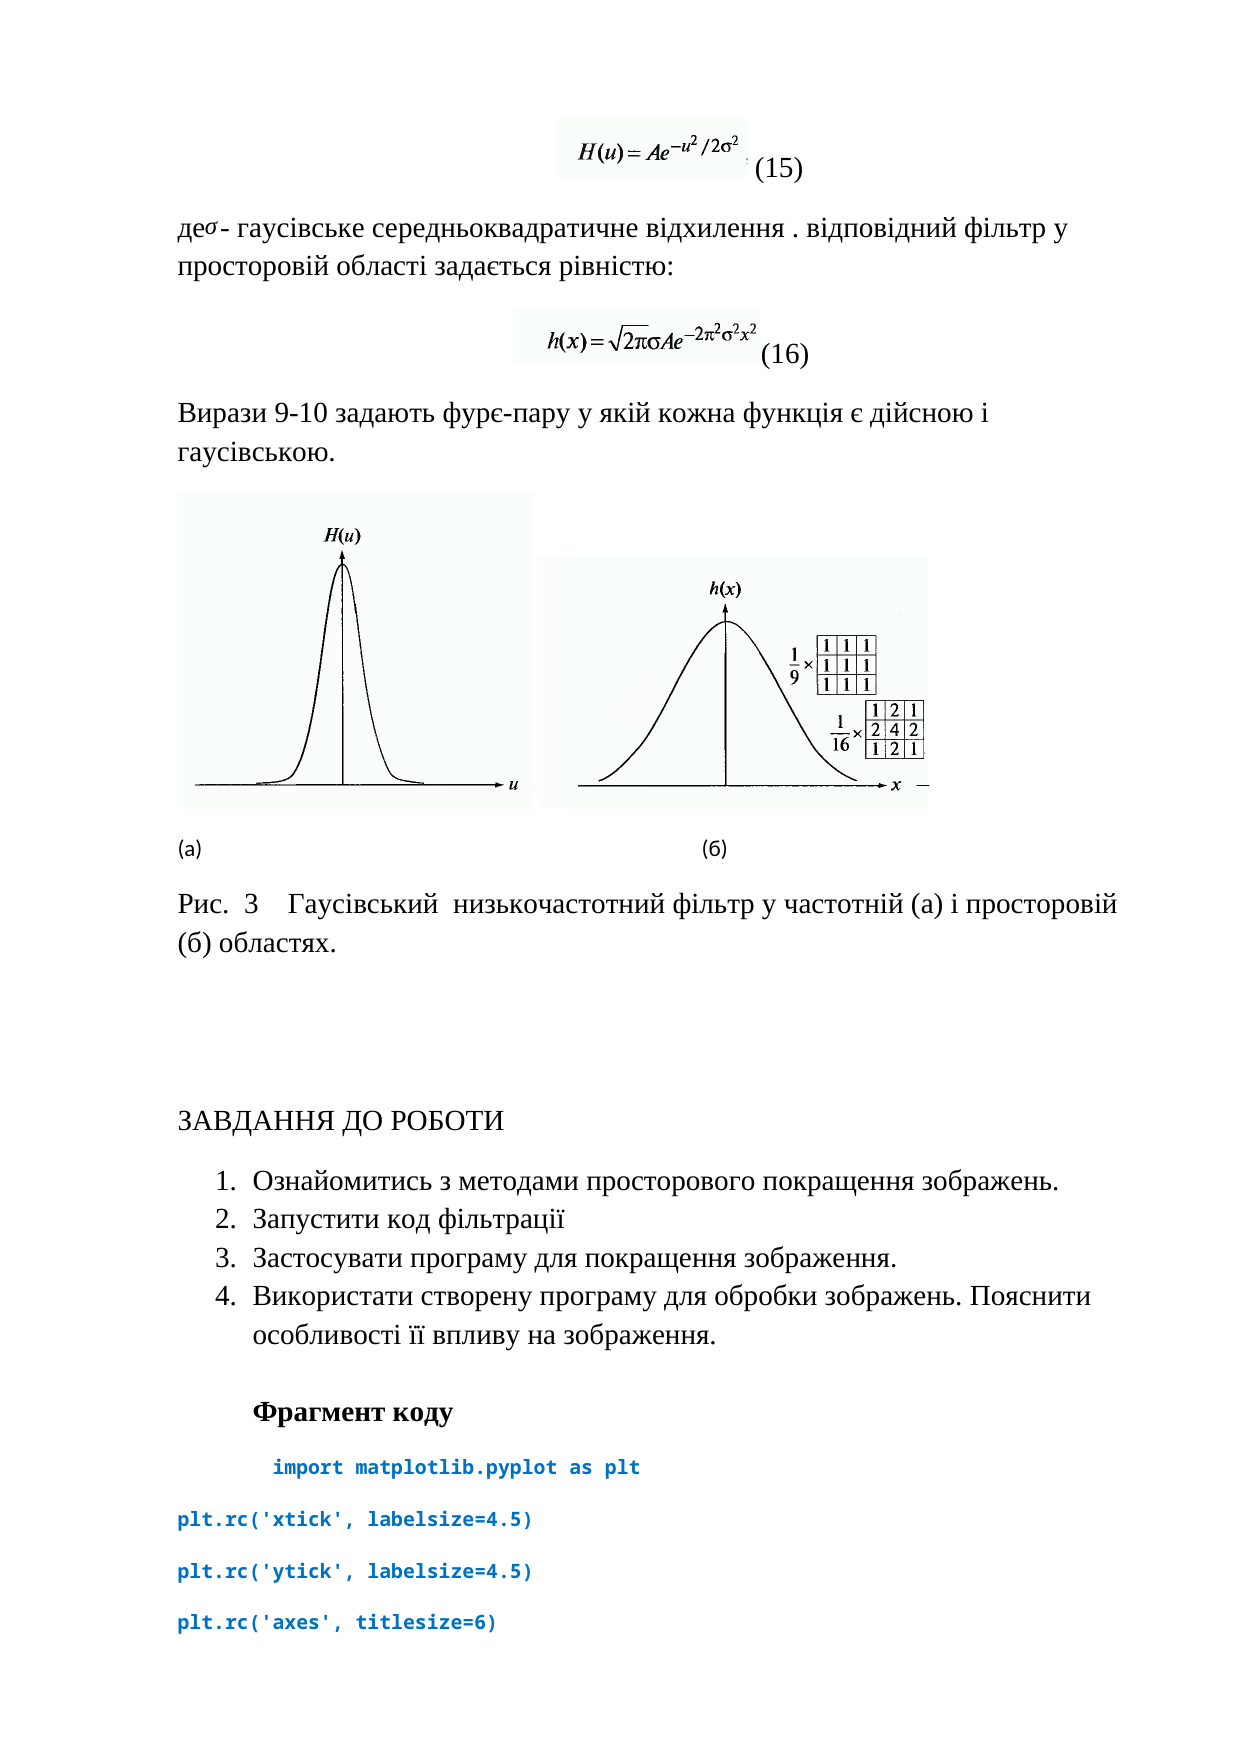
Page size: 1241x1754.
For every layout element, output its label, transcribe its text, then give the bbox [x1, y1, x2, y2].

text Рис. 3 Гаусівський низькочастотний фільтр у частотній (а) і просторовій (б) областях. [177, 887, 1152, 959]
picture [556, 118, 748, 178]
text Вирази 9-10 задають фурє-пару у якій кожна функція є дійсною і гаусівською. [177, 395, 1152, 467]
text (15) [177, 118, 1152, 184]
list Використати створену програму для обробки зображень. Пояснити особливості її впливу на зображення. [215, 1278, 1152, 1350]
list Фрагмент коду [252, 1394, 1152, 1427]
picture [512, 307, 761, 364]
text (16) [761, 308, 1152, 369]
text plt.rc('ytick', labelsize=4.5) [177, 1557, 1152, 1584]
text plt.rc('axes', titlesize=6) [177, 1609, 1152, 1636]
list Застосувати програму для покращення зображення. [215, 1240, 1152, 1273]
picture [538, 556, 930, 809]
picture [177, 493, 534, 809]
text ЗАВДАННЯ ДО РОБОТИ [177, 1103, 1152, 1137]
text plt.rc('xtick', labelsize=4.5) [177, 1505, 1152, 1532]
text (а) (б) [177, 834, 1152, 862]
list Запустити код фільтрації [215, 1201, 1152, 1235]
list Ознайомитись з методами просторового покращення зображень. [215, 1163, 1152, 1196]
text де- гаусівське середньоквадратичне відхилення . відповідний фільтр у просторовій області задається рівністю: [177, 210, 1152, 282]
text import matplotlib.pyplot as plt [177, 1453, 1152, 1480]
